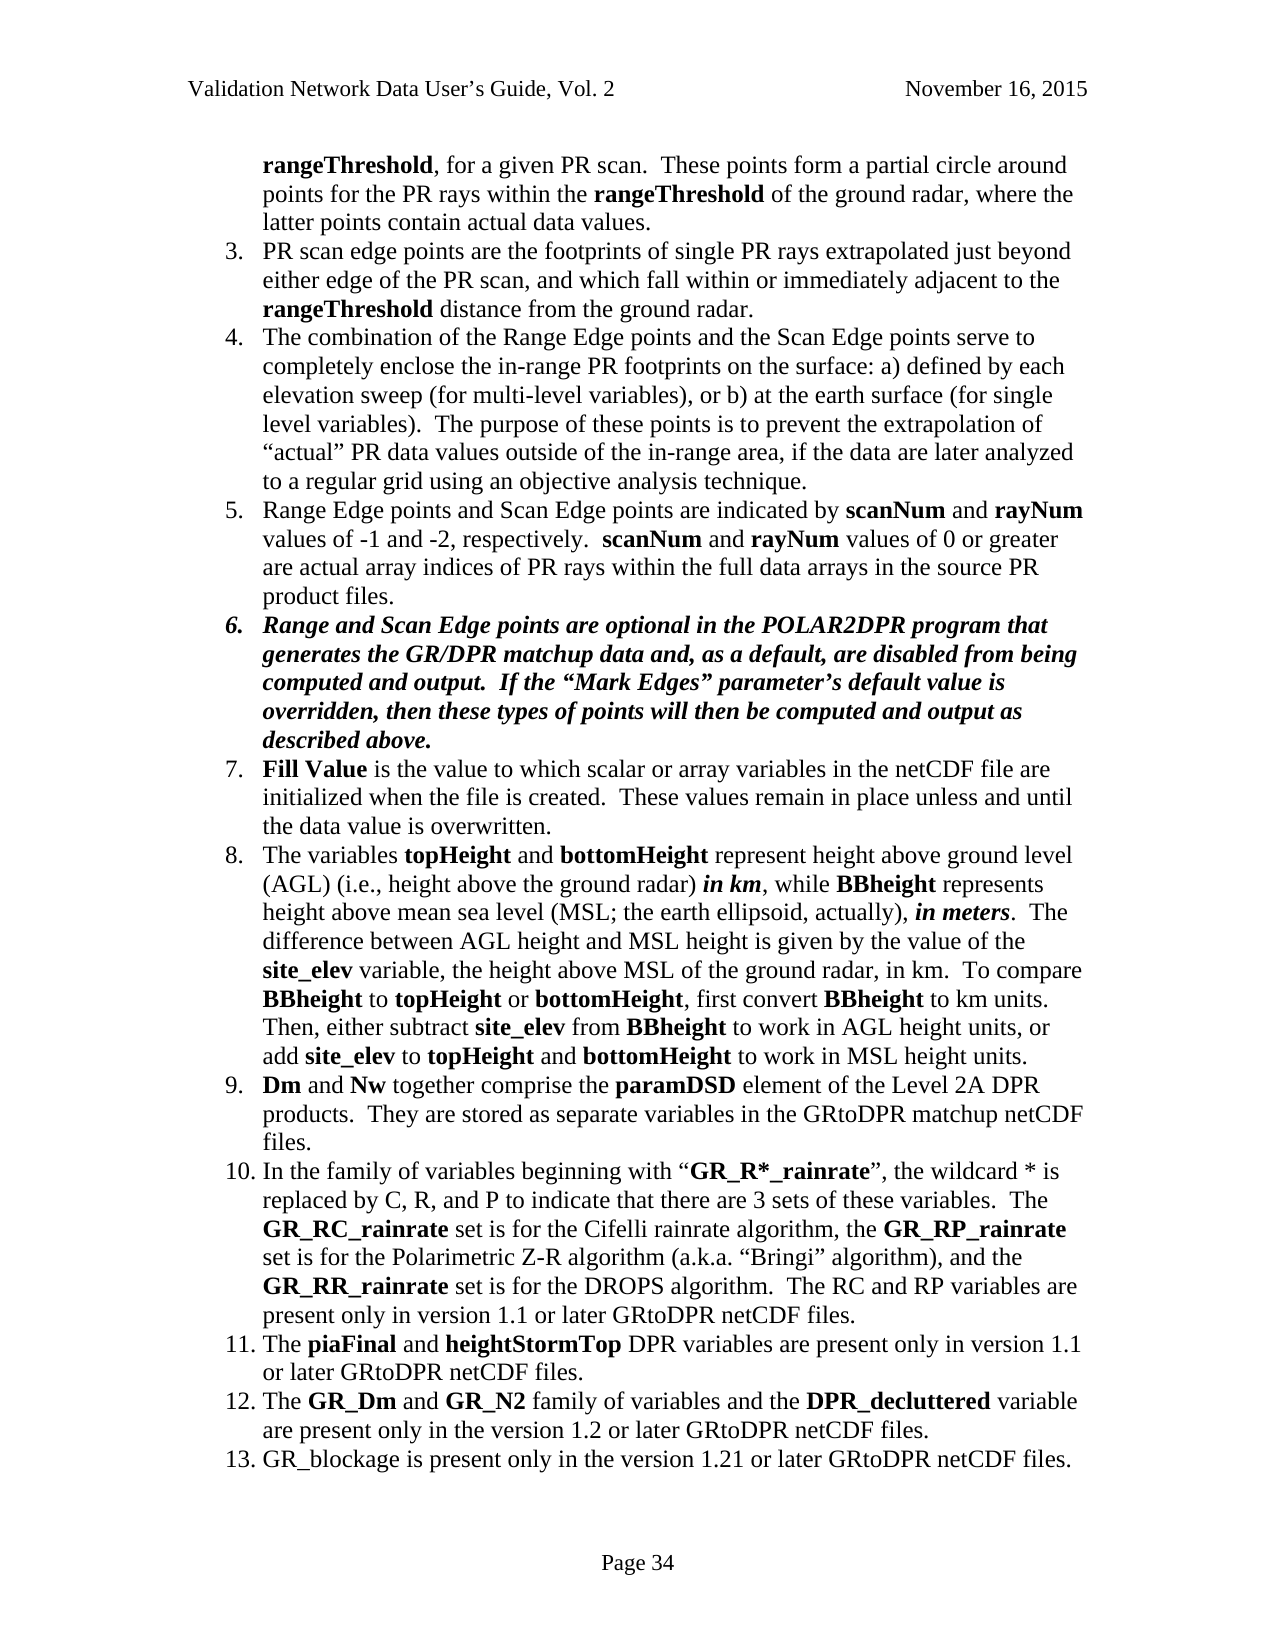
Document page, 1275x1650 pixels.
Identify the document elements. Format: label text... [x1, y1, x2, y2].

list The variables topHeight and bottomHeight represent height above ground level (AGL) (i.e., height above the ground radar) in km, while BBheight represents height above mean sea level (MSL; the earth ellipsoid, actually), in meters. The difference between AGL height and MSL height is given by the value of the site_elev variable, the height above MSL of the ground radar, in km. To compare BBheight to topHeight or bottomHeight, first convert BBheight to km units. Then, either subtract site_elev from BBheight to work in AGL height units, or add site_elev to topHeight and bottomHeight to work in MSL height units. [225, 840, 1087, 1070]
list The GR_Dm and GR_N2 family of variables and the DPR_decluttered variable are present only in the version 1.2 or later GRtoDPR netCDF files. [225, 1386, 1087, 1444]
list The piaFinal and heightStormTop DPR variables are present only in version 1.1 or later GRtoDPR netCDF files. [225, 1329, 1087, 1386]
list PR scan edge points are the footprints of single PR rays extrapolated just beyond either edge of the PR scan, and which fall within or immediately adjacent to the rangeThreshold distance from the ground radar. [225, 236, 1087, 322]
list The combination of the Range Edge points and the Scan Edge points serve to completely enclose the in-range PR footprints on the surface: a) defined by each elevation sweep (for multi-level variables), or b) at the earth surface (for single level variables). The purpose of these points is to prevent the extrapolation of “actual” PR data values outside of the in-range area, if the data are later analyzed to a regular grid using an objective analysis technique. [225, 322, 1087, 495]
list GR_blockage is present only in the version 1.21 or later GRtoDPR netCDF files. [225, 1444, 1087, 1472]
list In the family of variables beginning with “GR_R*_rainrate”, the wildcard * is replaced by C, R, and P to indicate that there are 3 sets of these variables. The GR_RC_rainrate set is for the Cifelli rainrate algorithm, the GR_RP_rainrate set is for the Polarimetric Z-R algorithm (a.k.a. “Bringi” algorithm), and the GR_RR_rainrate set is for the DROPS algorithm. The RC and RP variables are present only in version 1.1 or later GRtoDPR netCDF files. [225, 1156, 1087, 1329]
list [225, 150, 1087, 236]
list Range Edge points and Scan Edge points are indicated by scanNum and rayNum values of -1 and -2, respectively. scanNum and rayNum values of 0 or greater are actual array indices of PR rays within the full data arrays in the source PR product files. [225, 495, 1087, 610]
list Fill Value is the value to which scalar or array variables in the netCDF file are initialized when the file is created. These values remain in place unless and until the data value is overwritten. [225, 754, 1087, 840]
list Dm and Nw together comprise the paramDSD element of the Level 2A DPR products. They are stored as separate variables in the GRtoDPR matchup netCDF files. [225, 1070, 1087, 1156]
list Range and Scan Edge points are optional in the POLAR2DPR program that generates the GR/DPR matchup data and, as a default, are disabled from being computed and output. If the “Mark Edges” parameter’s default value is overridden, then these types of points will then be computed and output as described above. [225, 610, 1087, 754]
